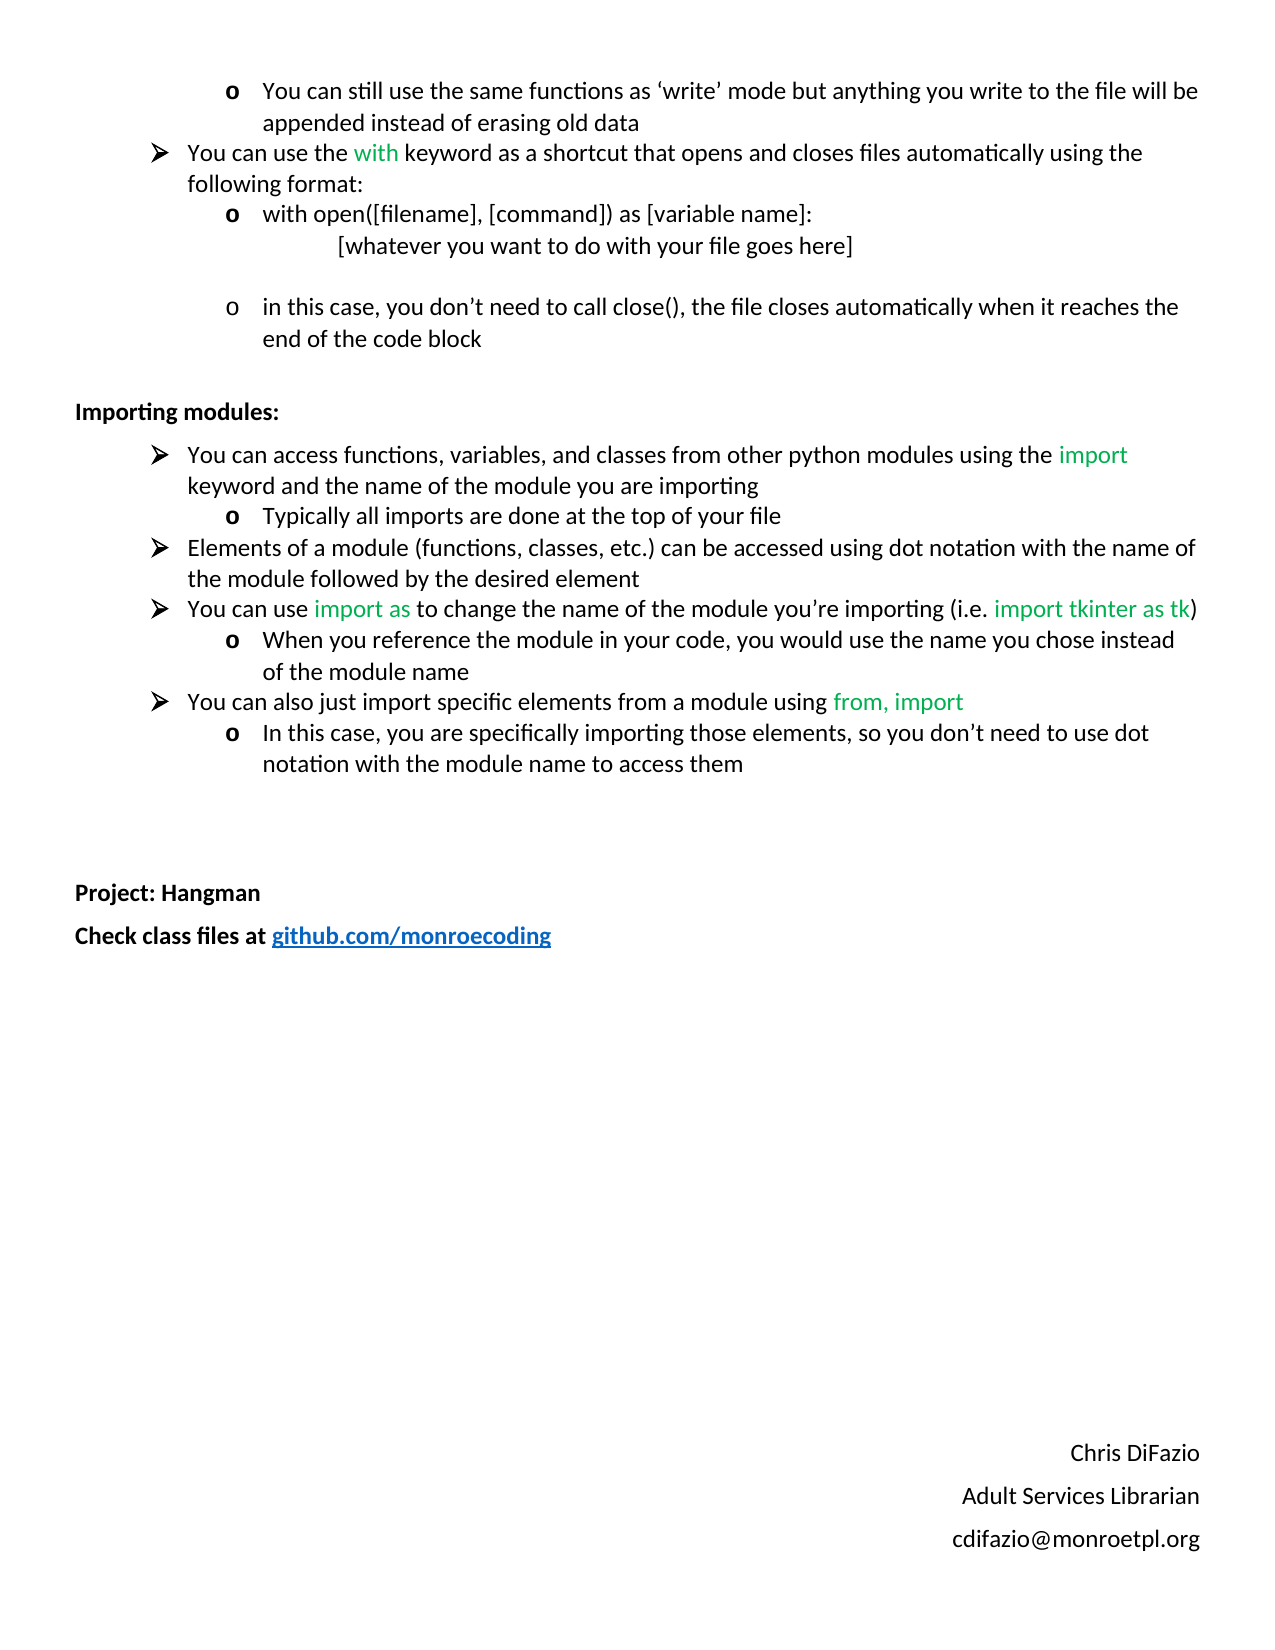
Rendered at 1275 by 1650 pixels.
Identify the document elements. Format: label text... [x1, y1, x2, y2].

text cdifazio@monroetpl.org [75, 1523, 1200, 1553]
text Chris DiFazio [75, 1437, 1200, 1467]
text Project: Hangman [75, 877, 1200, 908]
list in this case, you don’t need to call close(), the file closes automatically when it reaches the end of the code block [225, 291, 1200, 353]
list You can use the with keyword as a shortcut that opens and closes files automatically using the following format: [150, 137, 1200, 198]
list [whatever you want to do with your file goes here] [337, 230, 1200, 261]
list You can also just import specific elements from a module using from, import [150, 686, 1200, 717]
list You can still use the same functions as ‘write’ mode but anything you write to the file will be appended instead of erasing old data [225, 75, 1200, 137]
list You can access functions, variables, and classes from other python modules using the import keyword and the name of the module you are importing [150, 439, 1200, 501]
list with open([filename], [command]) as [variable name]: [225, 198, 1200, 230]
list Elements of a module (functions, classes, etc.) can be accessed using dot notation with the name of the module followed by the desired element [150, 532, 1200, 593]
text Adult Services Librarian [75, 1480, 1200, 1510]
list In this case, you are specifically importing those elements, so you don’t need to use dot notation with the module name to access them [225, 717, 1200, 779]
list When you reference the module in your code, you would use the name you chose instead of the module name [225, 624, 1200, 686]
text Check class files at github.com/monroecoding [75, 921, 1200, 951]
list You can use import as to change the name of the module you’re importing (i.e. import tkinter as tk) [150, 593, 1200, 624]
list Typically all imports are done at the top of your file [225, 501, 1200, 532]
text Importing modules: [75, 396, 1200, 427]
